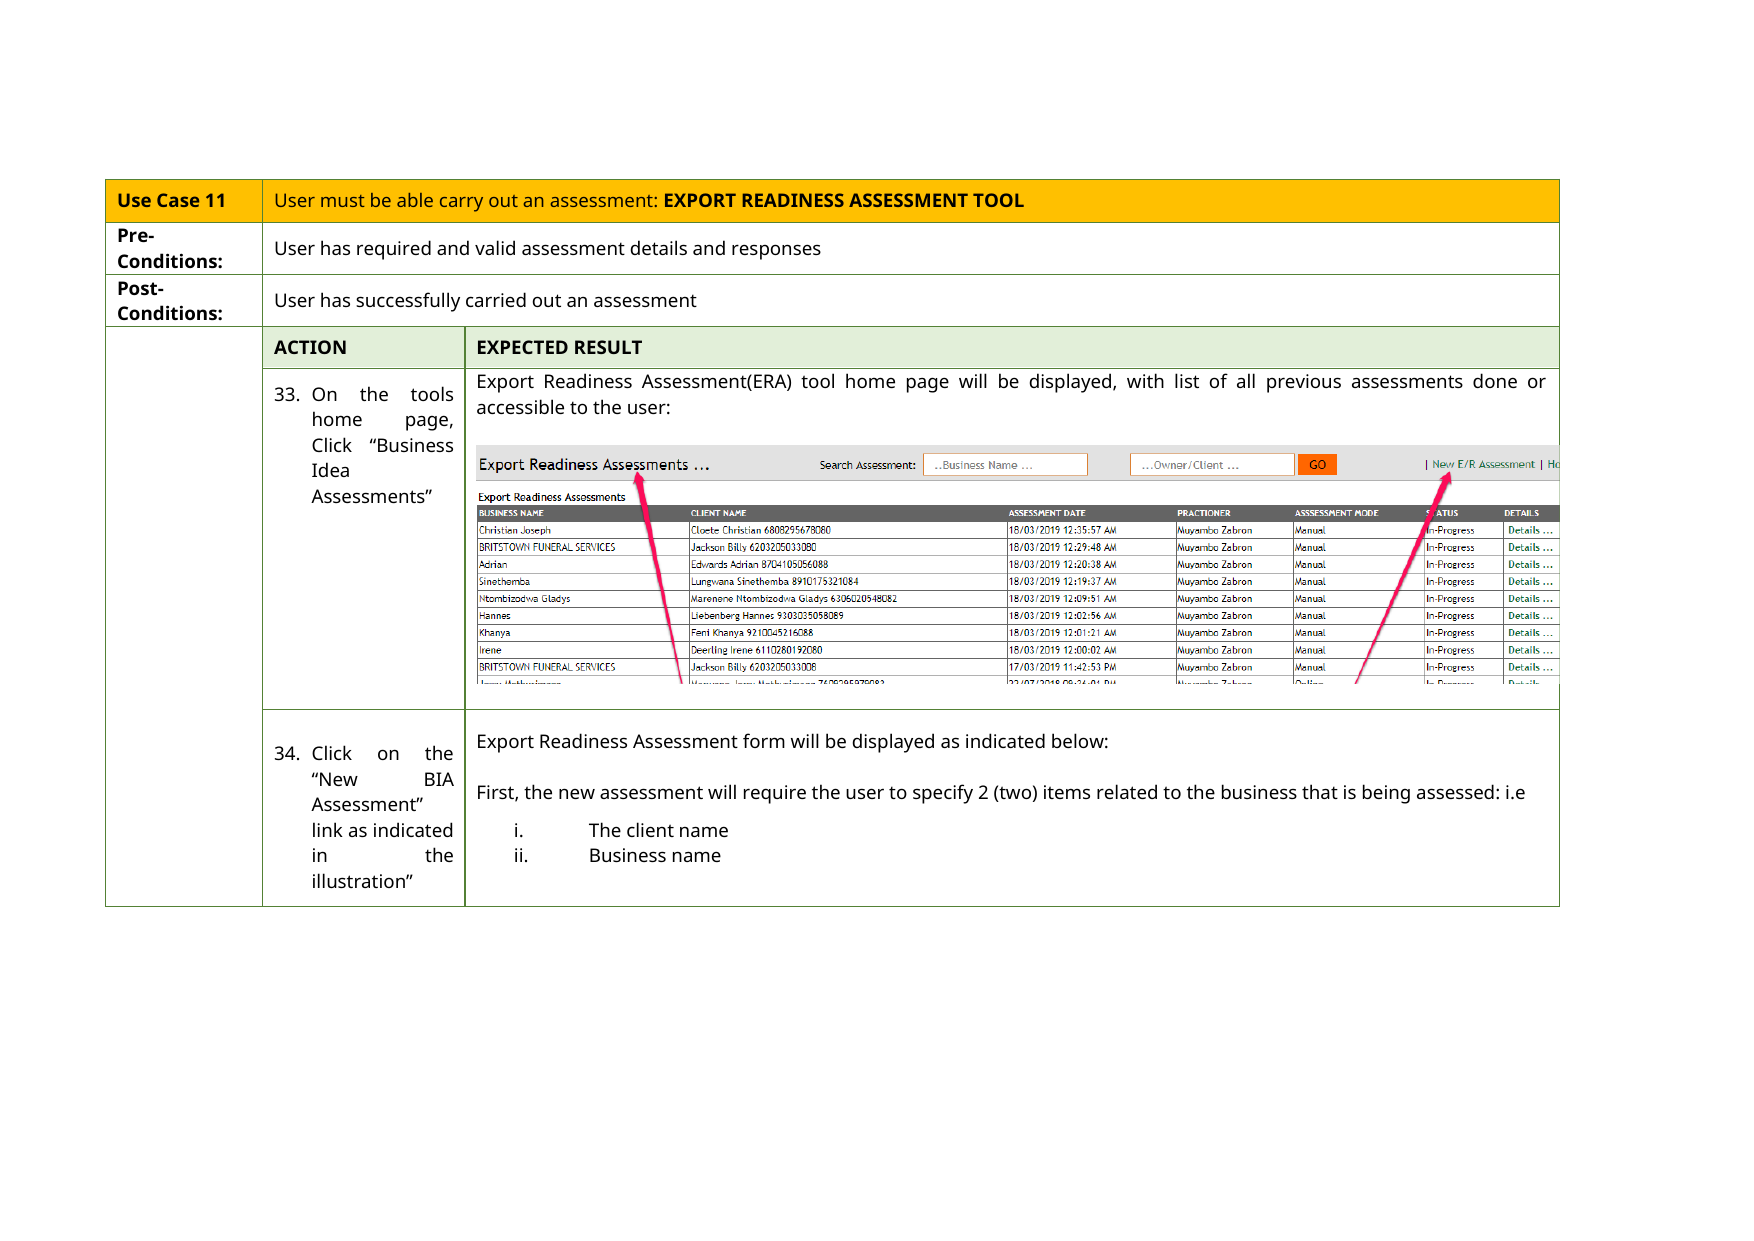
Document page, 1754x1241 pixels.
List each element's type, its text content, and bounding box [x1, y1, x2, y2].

table_cell Export Readiness Assessment(ERA) tool home page will be displayed, with list of all previous assessments done or accessible to the user: [466, 369, 1559, 709]
table_cell EXPECTED RESULT [466, 327, 1559, 367]
table_cell On the tools home page, Click “Business Idea Assessments” [263, 369, 464, 709]
table_header User must be able carry out an assessment: EXPORT READINESS ASSESSMENT TOOL [263, 180, 1559, 222]
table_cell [263, 710, 464, 906]
table_cell Post-Conditions: [106, 275, 262, 326]
table_cell User has successfully carried out an assessment [263, 275, 1559, 326]
table_cell Pre-Conditions: [106, 223, 262, 274]
table_header Use Case 11 [106, 180, 262, 222]
table_cell [106, 327, 262, 906]
table_cell User has required and valid assessment details and responses [263, 223, 1559, 274]
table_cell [466, 710, 1559, 906]
table_cell ACTION [263, 327, 464, 367]
picture [476, 445, 1560, 684]
